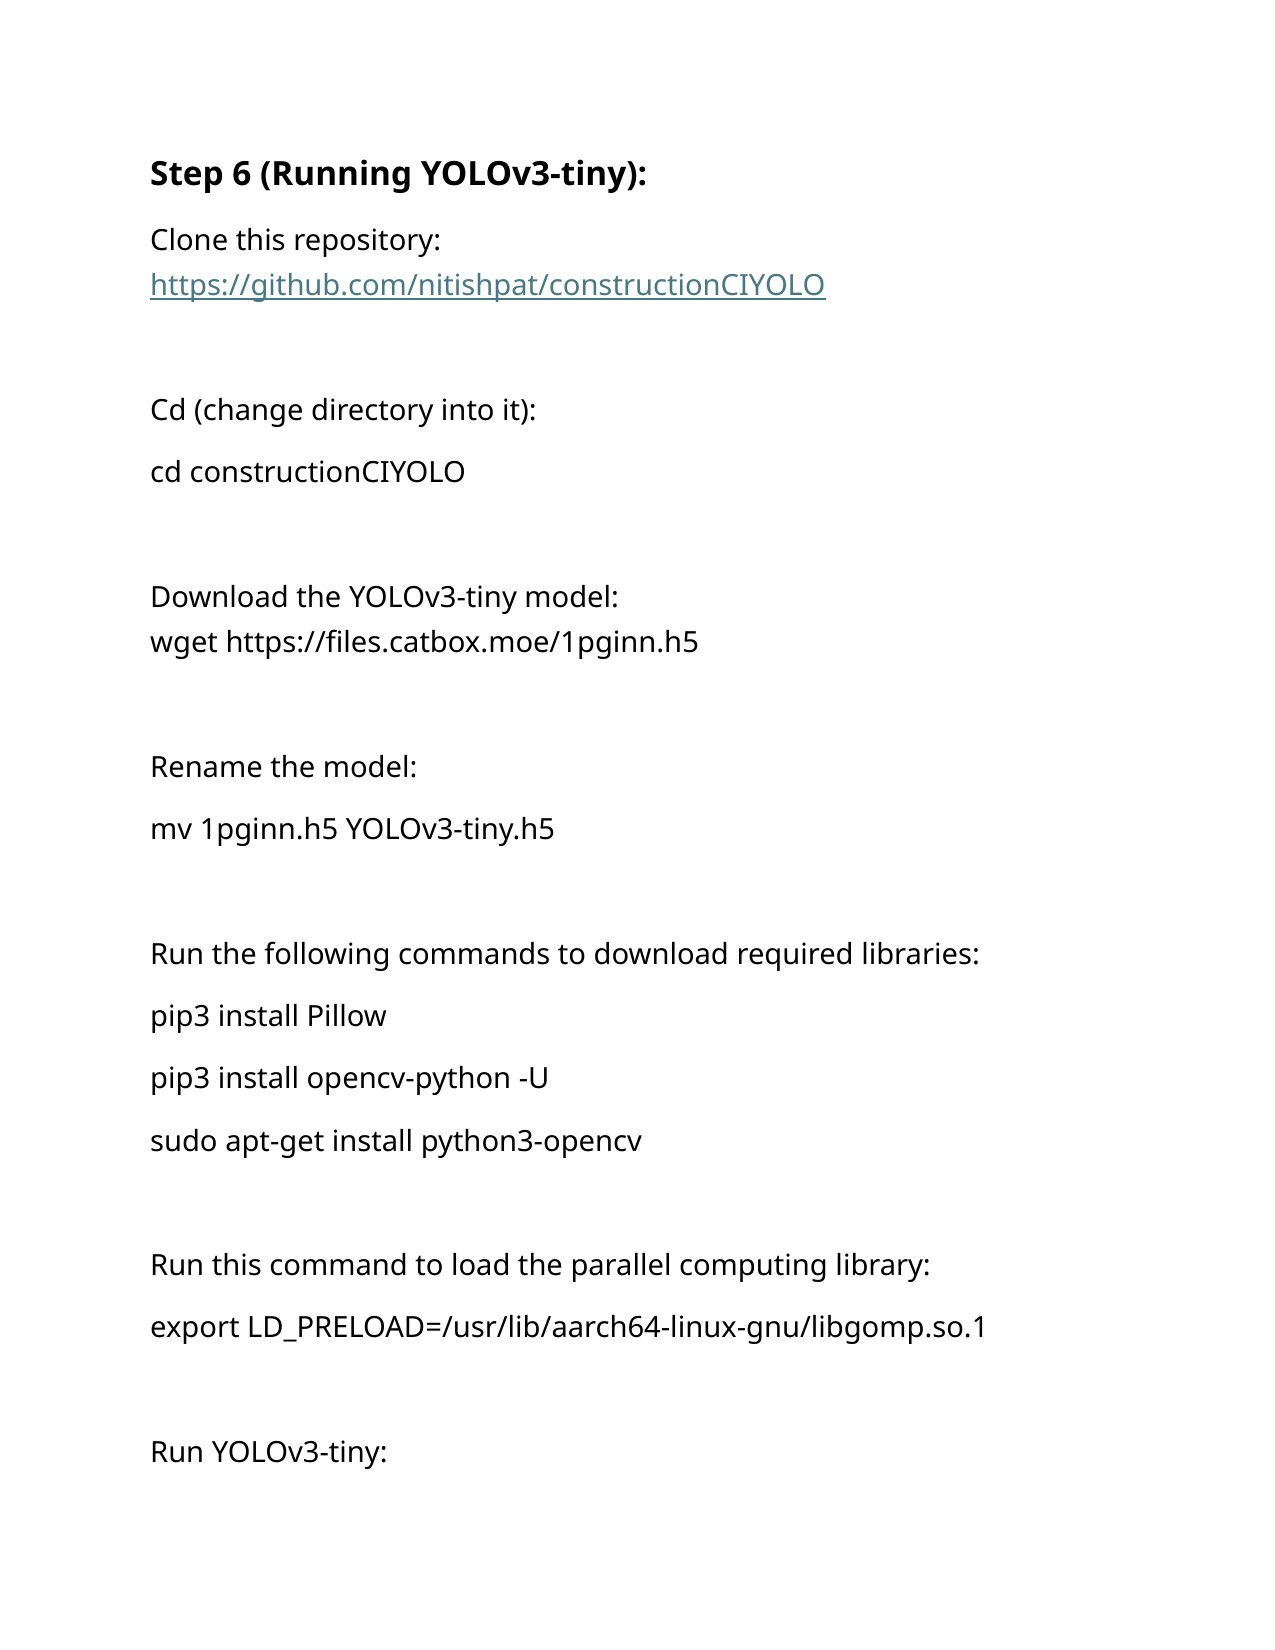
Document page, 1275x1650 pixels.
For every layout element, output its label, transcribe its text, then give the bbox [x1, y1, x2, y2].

text Rename the model: [150, 746, 1125, 786]
text Step 6 (Running YOLOv3-tiny): [150, 150, 1125, 195]
text Run the following commands to download required libraries: [150, 933, 1125, 973]
text Cd (change directory into it): [150, 389, 1125, 429]
text Run YOLOv3-tiny: [150, 1431, 1125, 1471]
text pip3 install Pillow [150, 995, 1125, 1035]
text Download the YOLOv3-tiny model: wget https://files.catbox.moe/1pginn.h5 [150, 576, 1125, 661]
text Run this command to load the parallel computing library: [150, 1244, 1125, 1284]
text mv 1pginn.h5 YOLOv3-tiny.h5 [150, 808, 1125, 848]
text sudo apt-get install python3-opencv [150, 1120, 1125, 1159]
text Clone this repository: https://github.com/nitishpat/constructionCIYOLO [150, 219, 1125, 304]
text pip3 install opencv-python -U [150, 1058, 1125, 1097]
text cd constructionCIYOLO [150, 451, 1125, 491]
text export LD_PRELOAD=/usr/lib/aarch64-linux-gnu/libgomp.so.1 [150, 1307, 1125, 1346]
